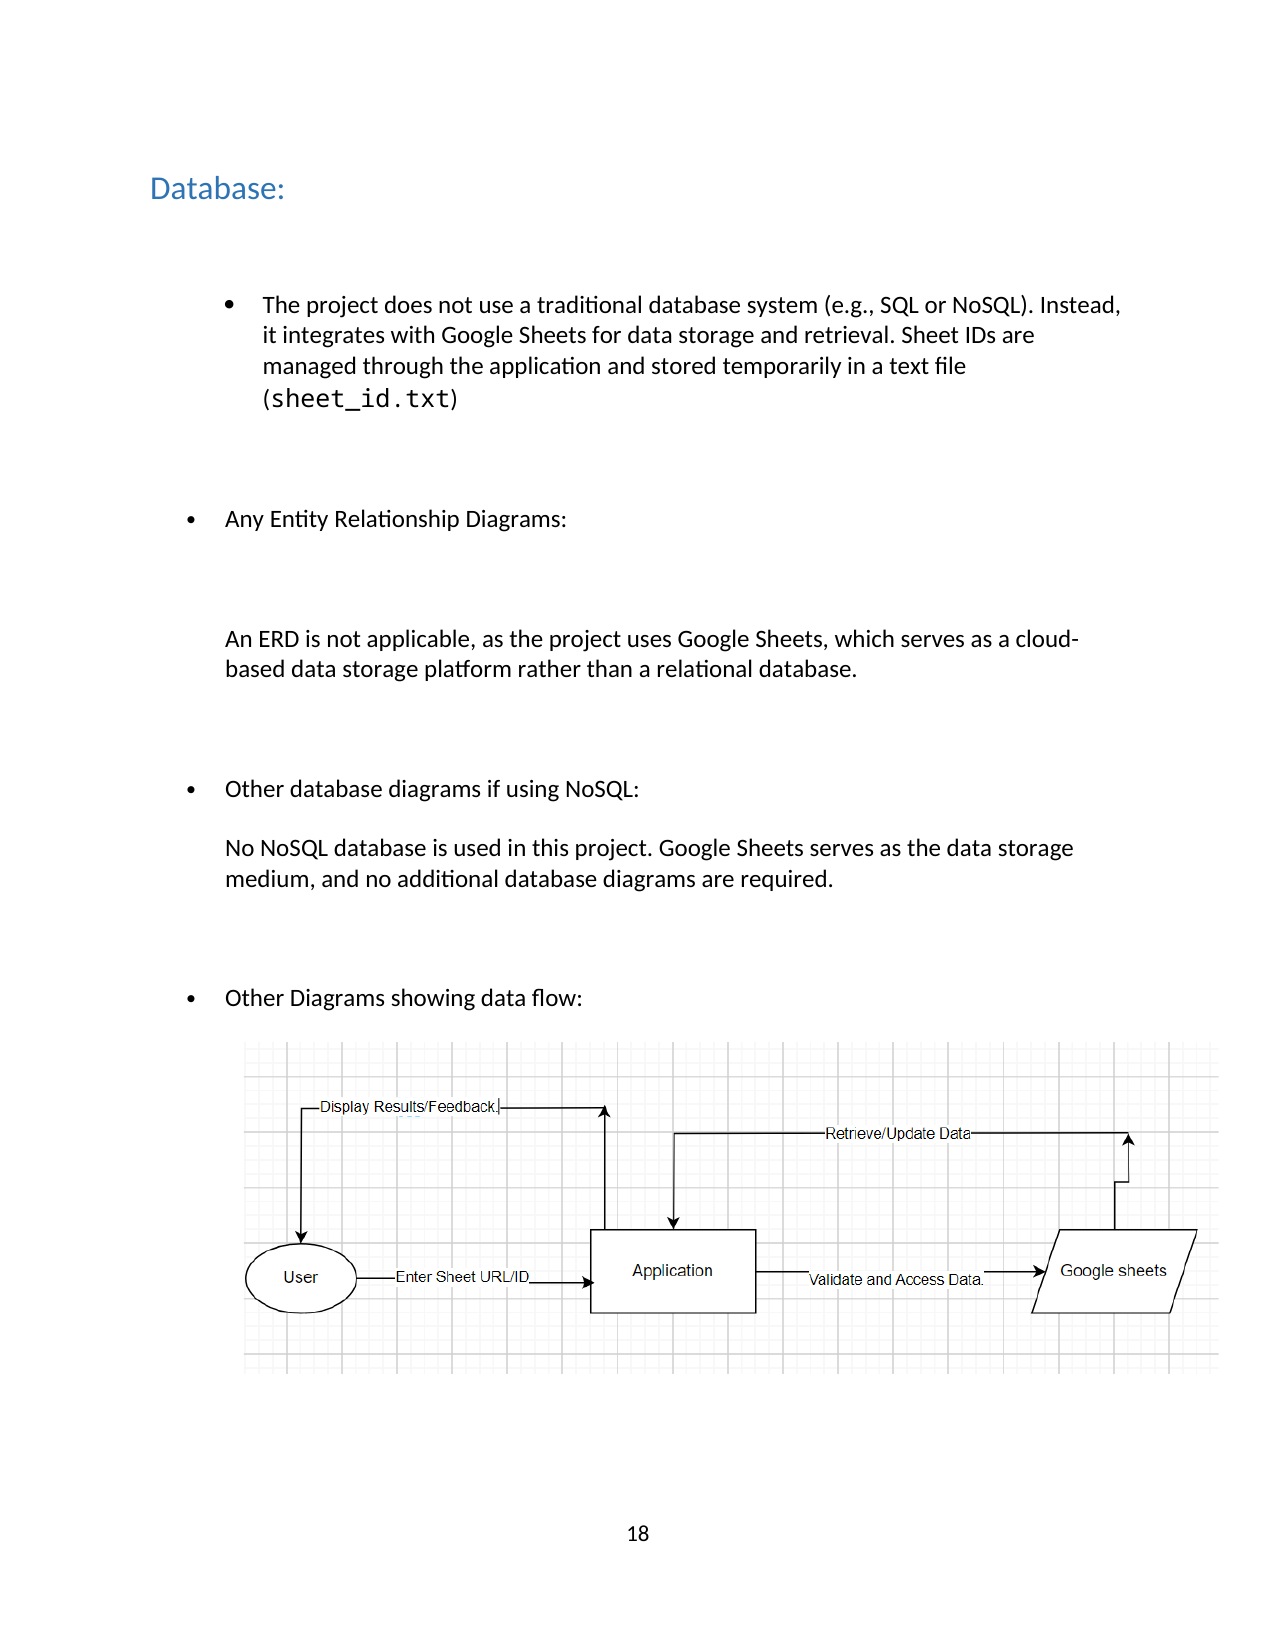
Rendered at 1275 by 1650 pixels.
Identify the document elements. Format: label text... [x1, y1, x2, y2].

list Any Entity Relationship Diagrams: [187, 503, 1125, 534]
list The project does not use a traditional database system (e.g., SQL or NoSQL). Instead, it integrates with Google Sheets for data storage and retrieval. Sheet IDs are managed through the application and stored temporarily in a text file (sheet_id.txt) [225, 289, 1125, 415]
text An ERD is not applicable, as the project uses Google Sheets, which serves as a cloud-based data storage platform rather than a relational database. [225, 623, 1125, 684]
list Other Diagrams showing data flow: [187, 982, 1125, 1013]
subtitle Database: [150, 167, 1125, 256]
list Other database diagrams if using NoSQL: [187, 773, 1125, 803]
text No NoSQL database is used in this project. Google Sheets serves as the data storage medium, and no additional database diagrams are required. [225, 832, 1125, 893]
